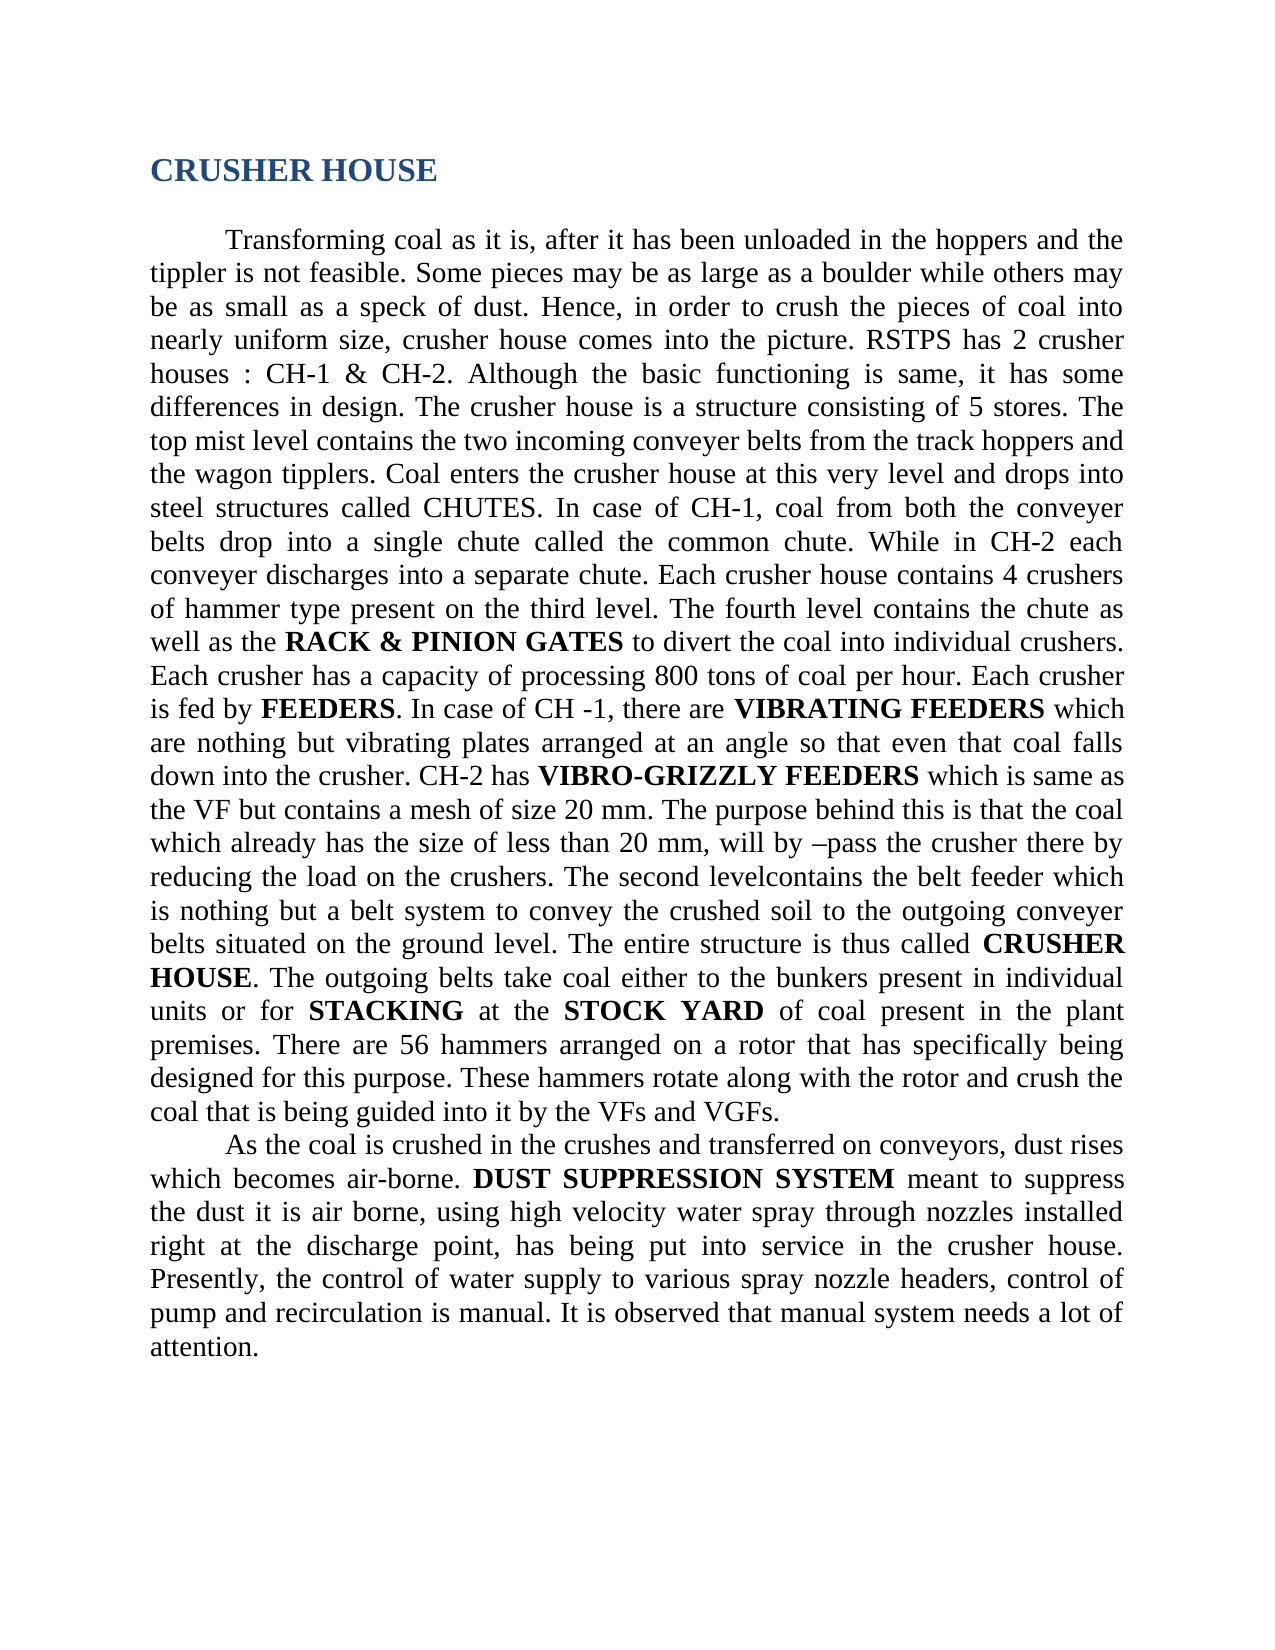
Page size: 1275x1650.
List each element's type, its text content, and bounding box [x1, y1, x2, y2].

text As the coal is crushed in the crushes and transferred on conveyors, dust rises which becomes air-borne. DUST SUPPRESSION SYSTEM meant to suppress the dust it is air borne, using high velocity water spray through nozzles installed right at the discharge point, has being put into service in the crusher house. Presently, the control of water supply to various spray nozzle headers, control of pump and recirculation is manual. It is observed that manual system needs a lot of attention. [150, 1127, 1125, 1362]
text Transforming coal as it is, after it has been unloaded in the hoppers and the tippler is not feasible. Some pieces may be as large as a boulder while others may be as small as a speck of dust. Hence, in order to crush the pieces of coal into nearly uniform size, crusher house comes into the picture. RSTPS has 2 crusher houses : CH-1 & CH-2. Although the basic functioning is same, it has some differences in design. The crusher house is a structure consisting of 5 stores. The top mist level contains the two incoming conveyer belts from the track hoppers and the wagon tipplers. Coal enters the crusher house at this very level and drops into steel structures called CHUTES. In case of CH-1, coal from both the conveyer belts drop into a single chute called the common chute. While in CH-2 each conveyer discharges into a separate chute. Each crusher house contains 4 crushers of hammer type present on the third level. The fourth level contains the chute as well as the RACK & PINION GATES to divert the coal into individual crushers. Each crusher has a capacity of processing 800 tons of coal per hour. Each crusher is fed by FEEDERS. In case of CH -1, there are VIBRATING FEEDERS which are nothing but vibrating plates arranged at an angle so that even that coal falls down into the crusher. CH-2 has VIBRO-GRIZZLY FEEDERS which is same as the VF but contains a mesh of size 20 mm. The purpose behind this is that the coal which already has the size of less than 20 mm, will by –pass the crusher there by reducing the load on the crushers. The second levelcontains the belt feeder which is nothing but a belt system to convey the crushed soil to the outgoing conveyer belts situated on the ground level. The entire structure is thus called CRUSHER HOUSE. The outgoing belts take coal either to the bunkers present in individual units or for STACKING at the STOCK YARD of coal present in the plant premises. There are 56 hammers arranged on a rotor that has specifically being designed for this purpose. These hammers rotate along with the rotor and crush the coal that is being guided into it by the VFs and VGFs. [150, 222, 1125, 1127]
text CRUSHER HOUSE [150, 150, 1125, 188]
